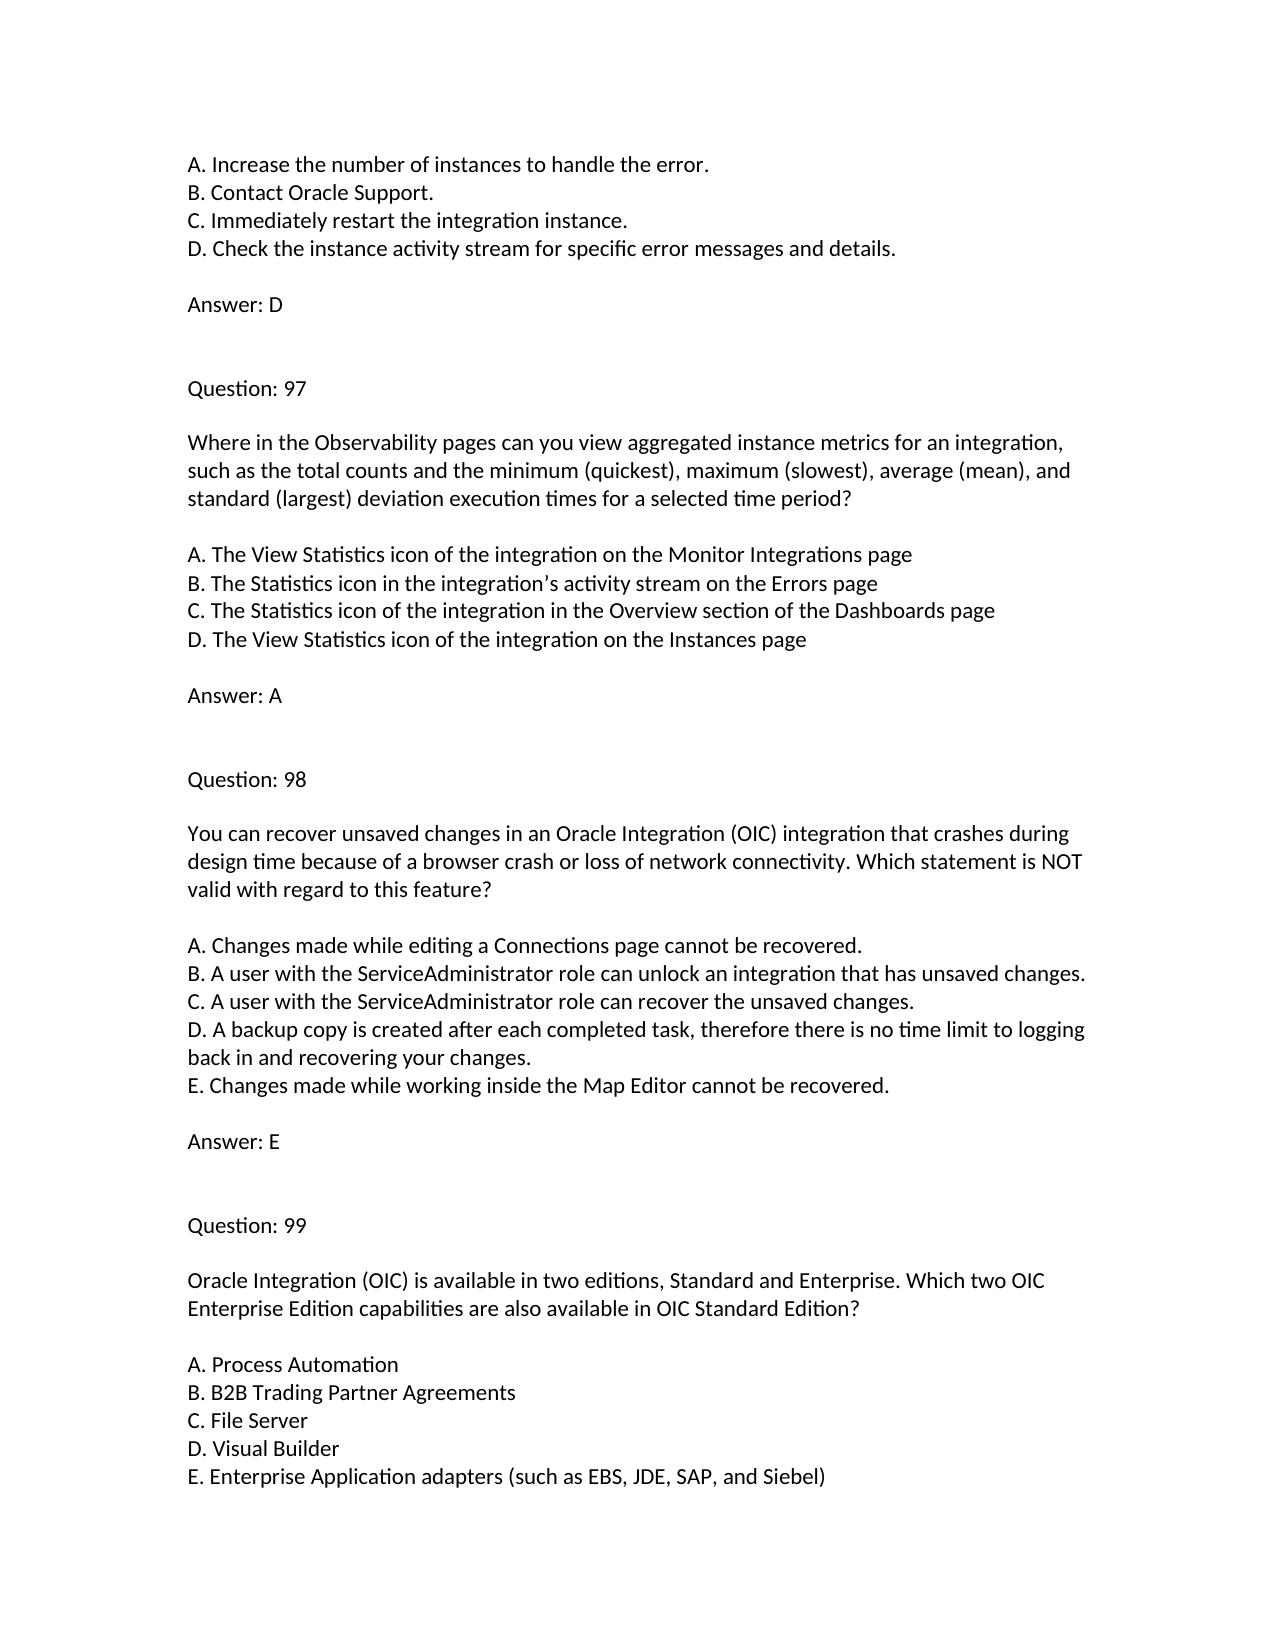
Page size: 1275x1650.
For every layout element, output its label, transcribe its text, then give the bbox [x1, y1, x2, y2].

text Answer: A [187, 681, 1087, 709]
text E. Enterprise Application adapters (such as EBS, JDE, SAP, and Siebel) [187, 1462, 1087, 1490]
text You can recover unsaved changes in an Oracle Integration (OIC) integration that crashes during design time because of a browser crash or loss of network connectivity. Which statement is NOT valid with regard to this feature? [187, 819, 1087, 903]
text Question: 98 [187, 737, 1087, 793]
text B. B2B Trading Partner Agreements [187, 1378, 1087, 1406]
text A. Increase the number of instances to handle the error. [187, 150, 1087, 178]
text D. Visual Builder [187, 1434, 1087, 1462]
text B. The Statistics icon in the integration’s activity stream on the Errors page [187, 569, 1087, 597]
text D. Check the instance activity stream for specific error messages and details. [187, 234, 1087, 262]
text A. Process Automation [187, 1350, 1087, 1378]
text Answer: D [187, 290, 1087, 318]
text D. A backup copy is created after each completed task, therefore there is no time limit to logging back in and recovering your changes. [187, 1015, 1087, 1071]
text Answer: E [187, 1127, 1087, 1155]
text B. A user with the ServiceAdministrator role can unlock an integration that has unsaved changes. [187, 959, 1087, 987]
text Oracle Integration (OIC) is available in two editions, Standard and Enterprise. Which two OIC Enterprise Edition capabilities are also available in OIC Standard Edition? [187, 1266, 1087, 1322]
text A. The View Statistics icon of the integration on the Monitor Integrations page [187, 541, 1087, 569]
text Question: 97 [187, 346, 1087, 402]
text B. Contact Oracle Support. [187, 178, 1087, 206]
text Question: 99 [187, 1183, 1087, 1239]
text C. Immediately restart the integration instance. [187, 206, 1087, 234]
text C. File Server [187, 1406, 1087, 1434]
text C. A user with the ServiceAdministrator role can recover the unsaved changes. [187, 987, 1087, 1015]
text A. Changes made while editing a Connections page cannot be recovered. [187, 931, 1087, 959]
text Where in the Observability pages can you view aggregated instance metrics for an integration, such as the total counts and the minimum (quickest), maximum (slowest), average (mean), and standard (largest) deviation execution times for a selected time period? [187, 428, 1087, 513]
text E. Changes made while working inside the Map Editor cannot be recovered. [187, 1071, 1087, 1099]
text D. The View Statistics icon of the integration on the Instances page [187, 625, 1087, 653]
text C. The Statistics icon of the integration in the Overview section of the Dashboards page [187, 597, 1087, 625]
